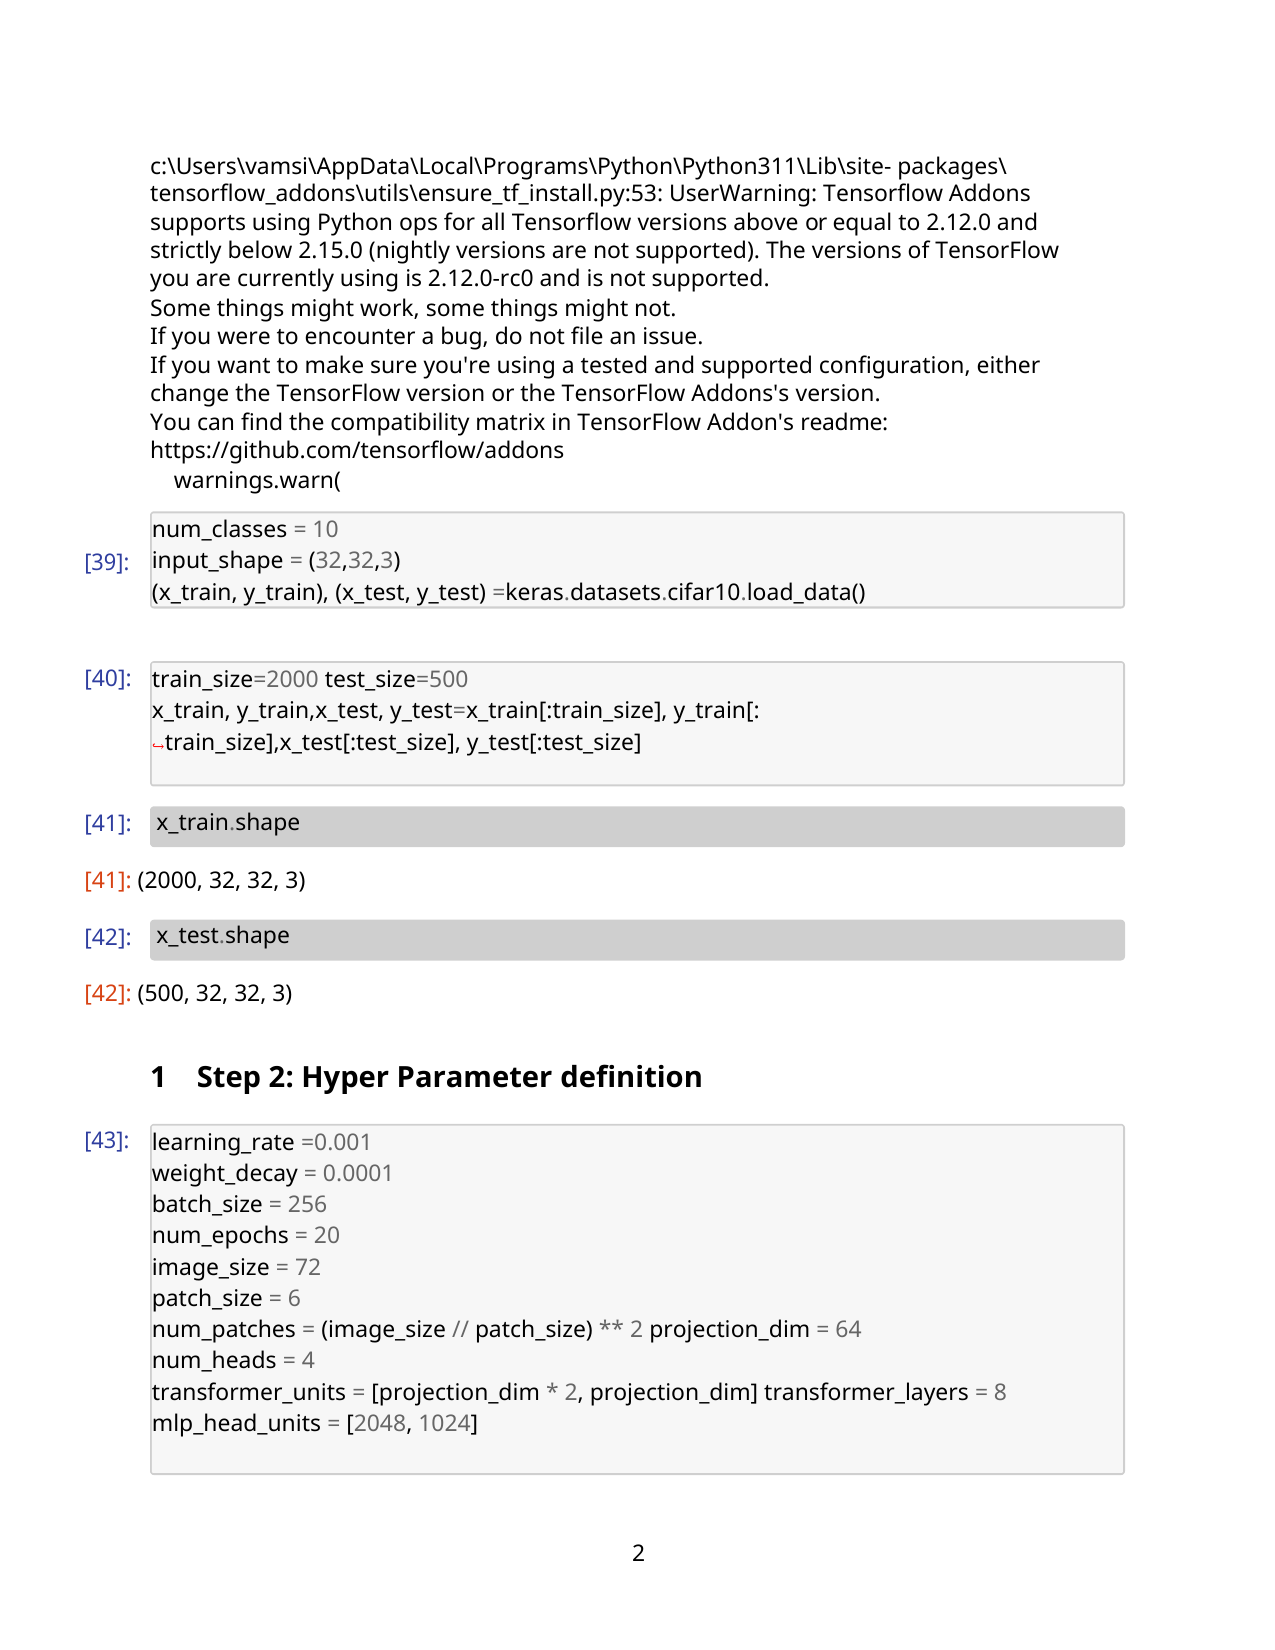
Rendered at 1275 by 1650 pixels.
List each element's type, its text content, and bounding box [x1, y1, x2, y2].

text You can find the compatibility matrix in TensorFlow Addon's readme: https://github.com/tensorflow/addons [150, 408, 950, 465]
text [41]: [84, 807, 1164, 838]
text warnings.warn( [174, 465, 1164, 494]
text c:\Users\vamsi\AppData\Local\Programs\Python\Python311\Lib\site- packages\tensorflow_addons\utils\ensure_tf_install.py:53: UserWarning: Tensorflow Addons supports using Python ops for all Tensorflow versions above or equal to 2.12.0 and strictly below 2.15.0 (nightly versions are not supported). The versions of TensorFlow you are currently using is 2.12.0-rc0 and is not supported. [150, 151, 1105, 293]
text [40]: [84, 662, 1164, 693]
text [39]: [84, 546, 144, 577]
text [43]: [84, 1124, 144, 1156]
text [41]: (2000, 32, 32, 3) [84, 864, 1164, 895]
text If you were to encounter a bug, do not file an issue. [150, 322, 1164, 350]
text [42]: [84, 920, 1164, 952]
subtitle Step 2: Hyper Parameter definition [150, 1056, 1164, 1096]
text Some things might work, some things might not. [150, 293, 1164, 322]
text [42]: (500, 32, 32, 3) [84, 977, 1164, 1008]
text If you want to make sure you're using a tested and supported configuration, either change the TensorFlow version or the TensorFlow Addons's version. [150, 351, 1054, 408]
